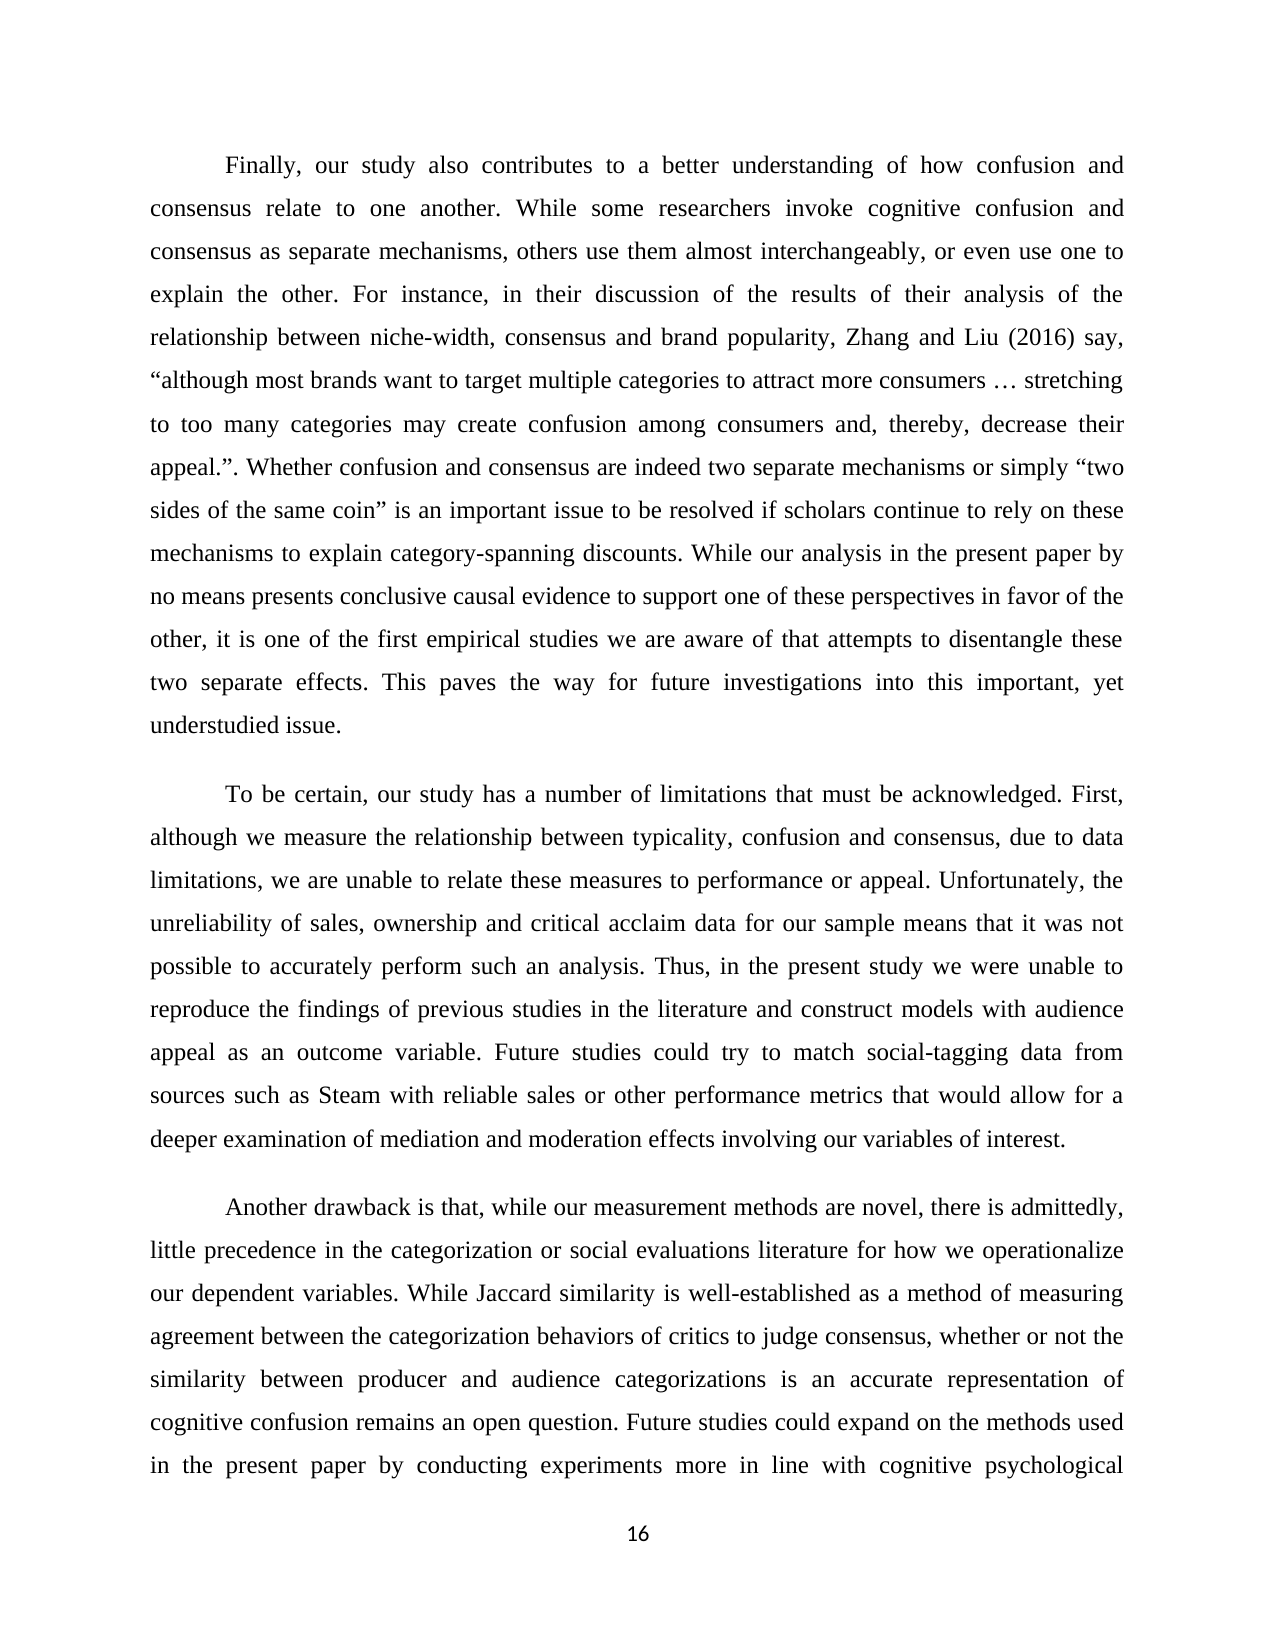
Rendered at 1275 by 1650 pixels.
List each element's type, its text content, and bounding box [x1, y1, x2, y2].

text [150, 1192, 1125, 1479]
text Finally, our study also contributes to a better understanding of how confusion and consensus relate to one another. While some researchers invoke cognitive confusion and consensus as separate mechanisms, others use them almost interchangeably, or even use one to explain the other. For instance, in their discussion of the results of their analysis of the relationship between niche-width, consensus and brand popularity, Zhang and Liu (2016) say, “although most brands want to target multiple categories to attract more consumers … stretching to too many categories may create confusion among consumers and, thereby, decrease their appeal.”. Whether confusion and consensus are indeed two separate mechanisms or simply “two sides of the same coin” is an important issue to be resolved if scholars continue to rely on these mechanisms to explain category-spanning discounts. While our analysis in the present paper by no means presents conclusive causal evidence to support one of these perspectives in favor of the other, it is one of the first empirical studies we are aware of that attempts to disentangle these two separate effects. This paves the way for future investigations into this important, yet understudied issue. [150, 150, 1125, 739]
text To be certain, our study has a number of limitations that must be acknowledged. First, although we measure the relationship between typicality, confusion and consensus, due to data limitations, we are unable to relate these measures to performance or appeal. Unfortunately, the unreliability of sales, ownership and critical acclaim data for our sample means that it was not possible to accurately perform such an analysis. Thus, in the present study we were unable to reproduce the findings of previous studies in the literature and construct models with audience appeal as an outcome variable. Future studies could try to match social-tagging data from sources such as Steam with reliable sales or other performance metrics that would allow for a deeper examination of mediation and moderation effects involving our variables of interest. [150, 779, 1125, 1152]
